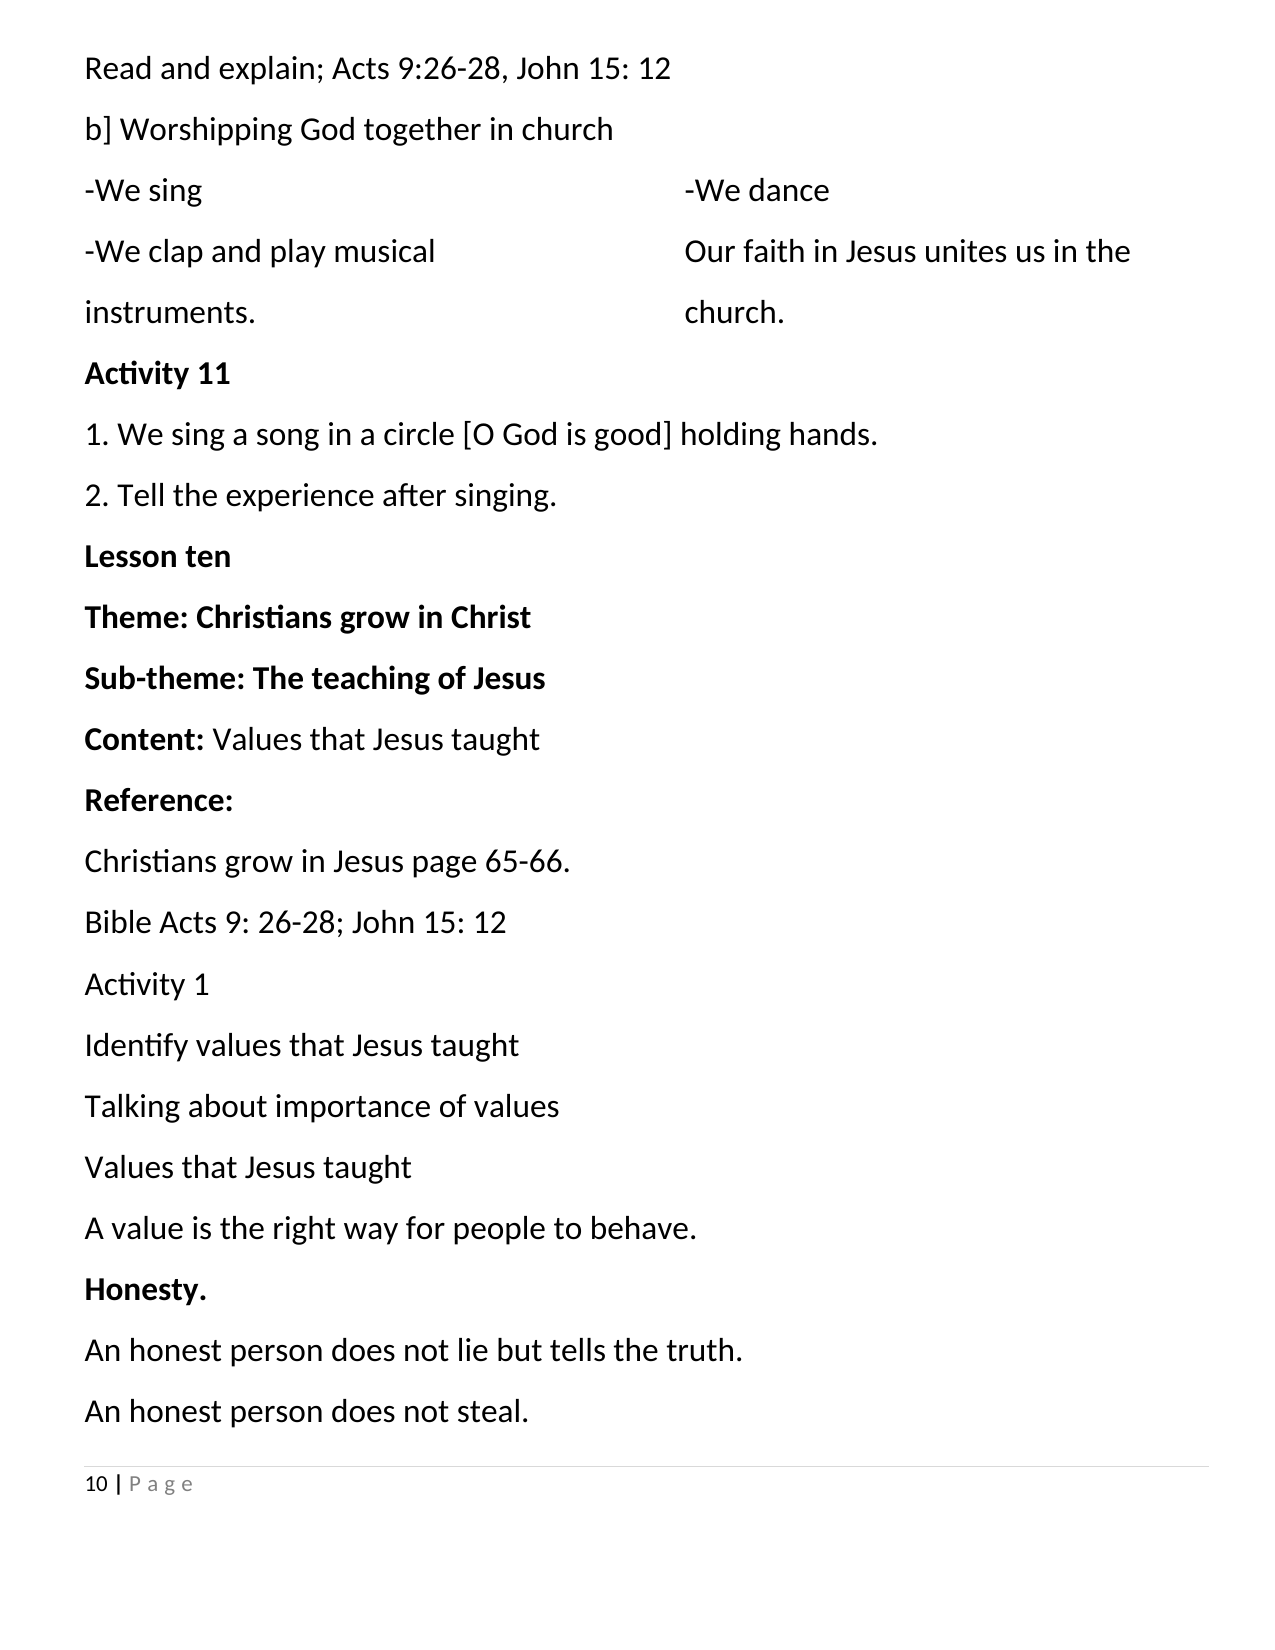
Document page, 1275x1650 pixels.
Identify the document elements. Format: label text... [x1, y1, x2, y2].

text -We sing [84, 169, 609, 210]
text -We dance [684, 169, 1209, 210]
text Reference: [84, 779, 1209, 820]
text Bible Acts 9: 26-28; John 15: 12 [84, 901, 1209, 942]
text 1. We sing a song in a circle [O God is good] holding hands. [84, 413, 1209, 454]
text An honest person does not lie but tells the truth. [84, 1329, 1209, 1369]
text Christians grow in Jesus page 65-66. [84, 840, 1209, 881]
text Lesson ten [84, 535, 1209, 576]
text Identify values that Jesus taught [84, 1023, 1209, 1064]
text A value is the right way for people to behave. [84, 1207, 1209, 1247]
text Read and explain; Acts 9:26-28, John 15: 12 [84, 47, 1209, 88]
text Theme: Christians grow in Christ [84, 596, 1209, 637]
text Values that Jesus taught [84, 1146, 1209, 1186]
text An honest person does not steal. [84, 1390, 1209, 1431]
text 2. Tell the experience after singing. [84, 474, 1209, 515]
text Activity 1 [84, 962, 1209, 1003]
text Sub-theme: The teaching of Jesus [84, 657, 1209, 698]
text b] Worshipping God together in church [84, 108, 1209, 149]
text Content: Values that Jesus taught [84, 718, 1209, 759]
text Our faith in Jesus unites us in the church. [684, 230, 1209, 332]
text Talking about importance of values [84, 1084, 1209, 1125]
text -We clap and play musical instruments. [84, 230, 609, 332]
text Honesty. [84, 1268, 1209, 1308]
text Activity 11 [84, 352, 1209, 393]
